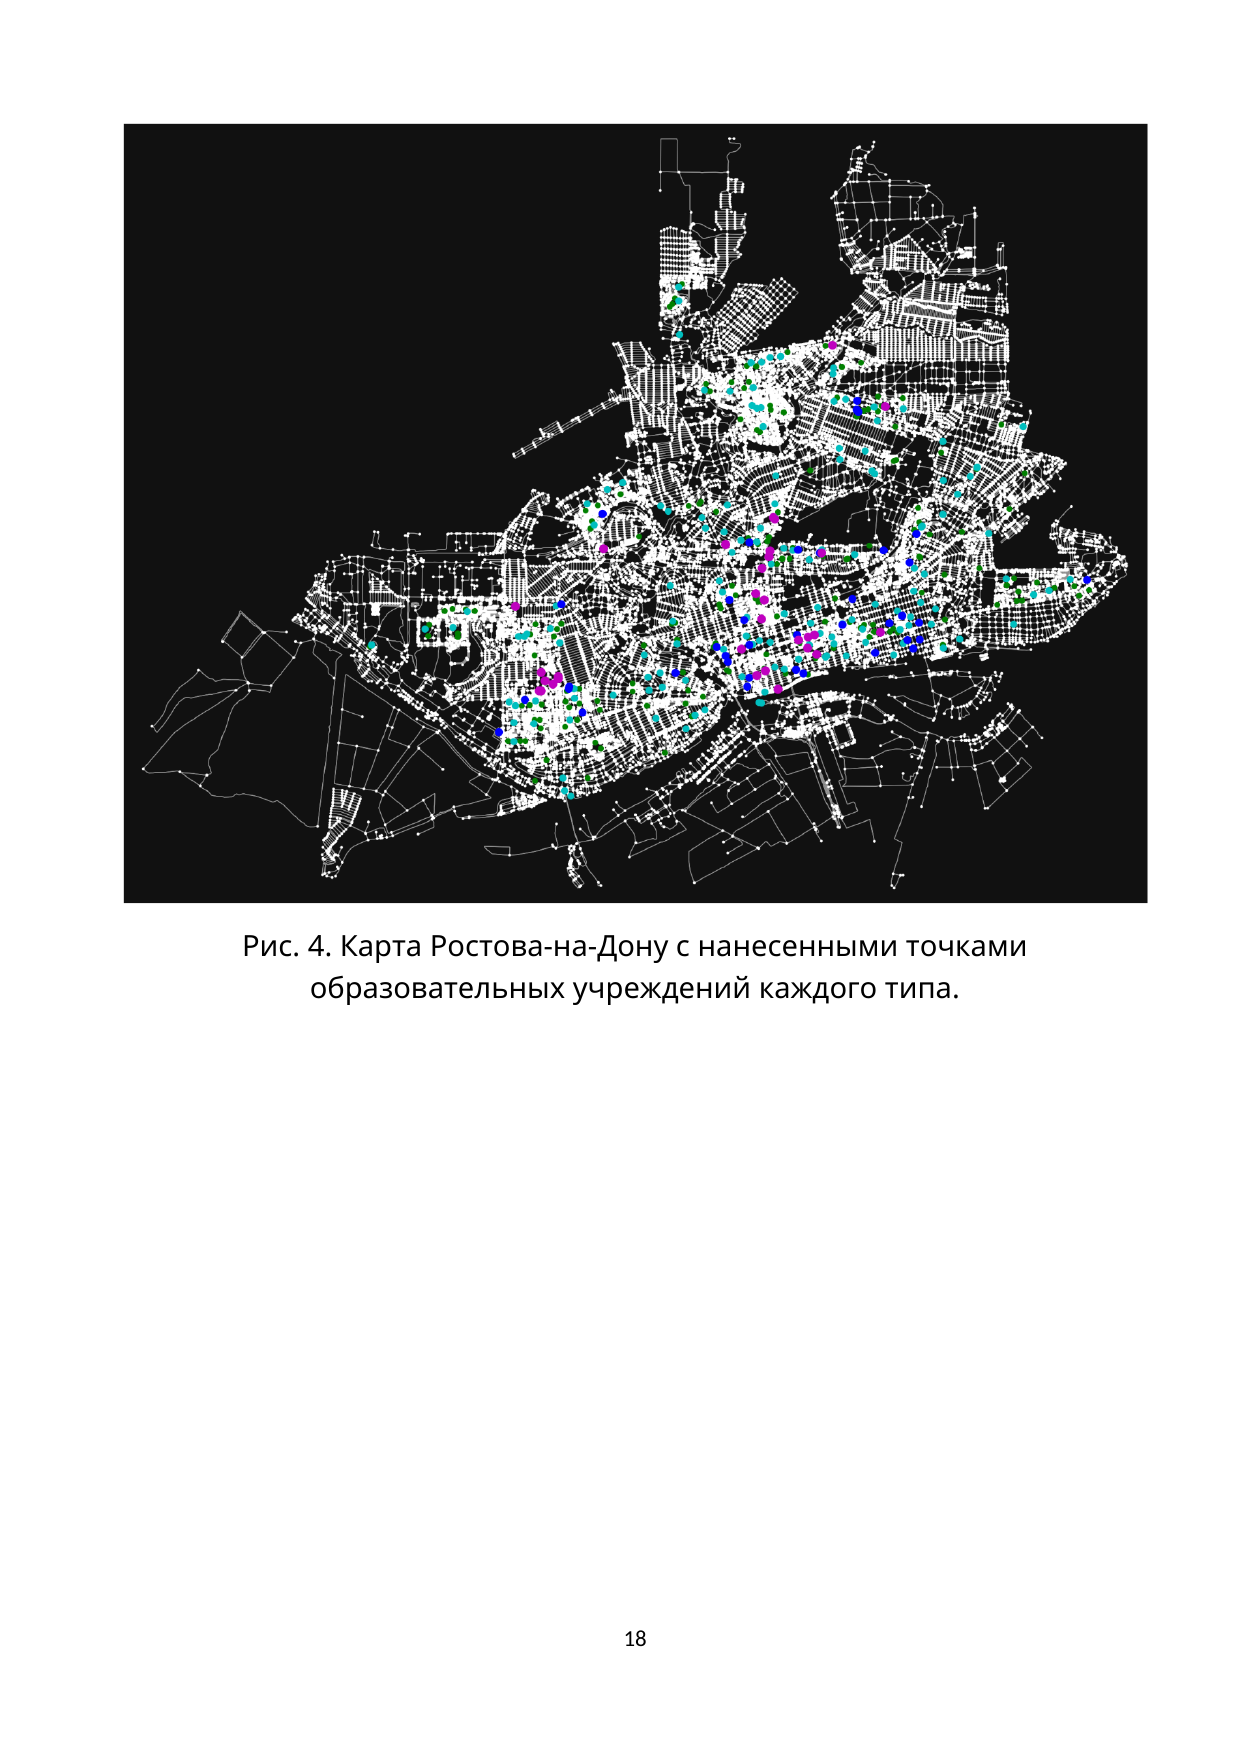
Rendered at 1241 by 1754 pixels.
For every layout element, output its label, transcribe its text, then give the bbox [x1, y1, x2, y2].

picture [118, 118, 1152, 908]
text Рис. 4. Карта Ростова-на-Дону с нанесенными точками образовательных учреждений каждого типа. [118, 925, 1152, 1007]
